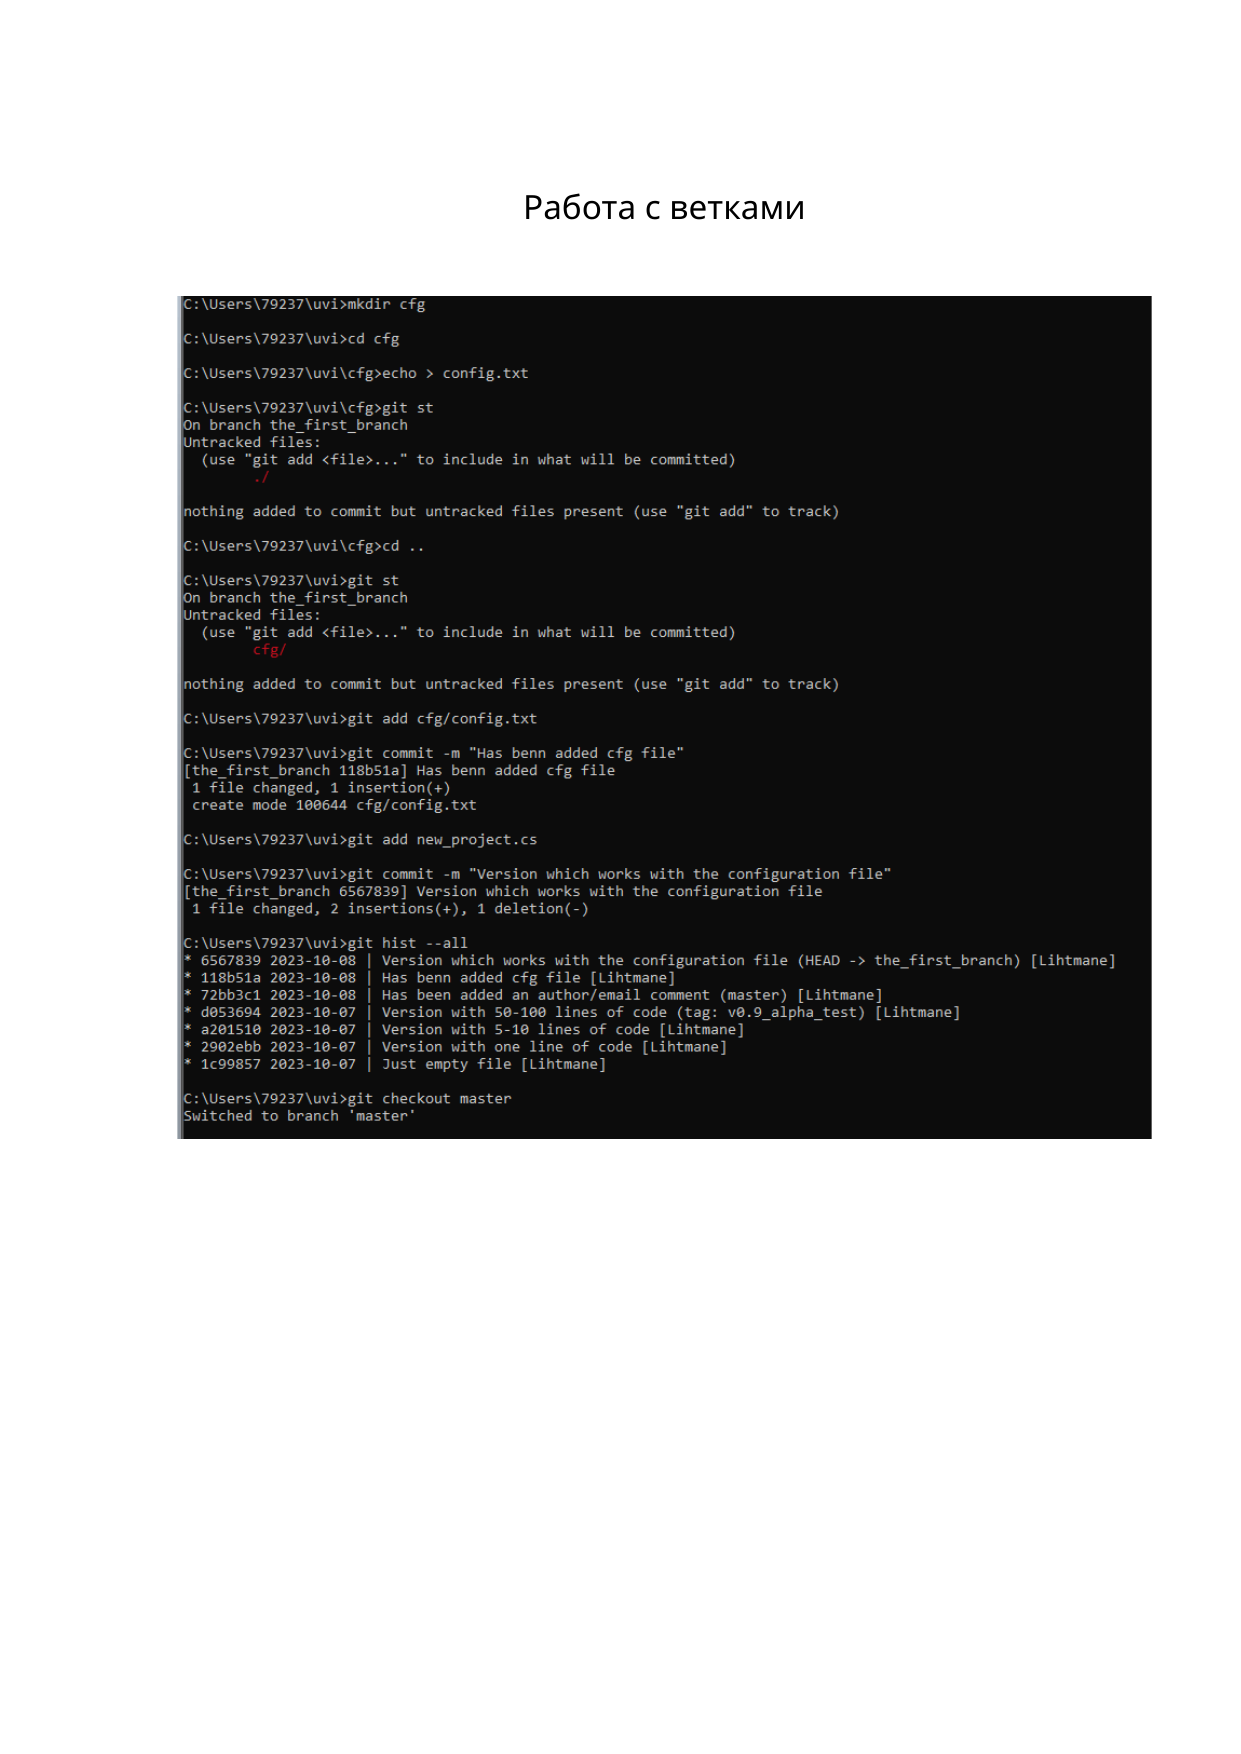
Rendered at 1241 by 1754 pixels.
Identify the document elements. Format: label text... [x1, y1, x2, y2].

text Работа с ветками [177, 184, 1152, 229]
picture [177, 296, 1152, 1139]
